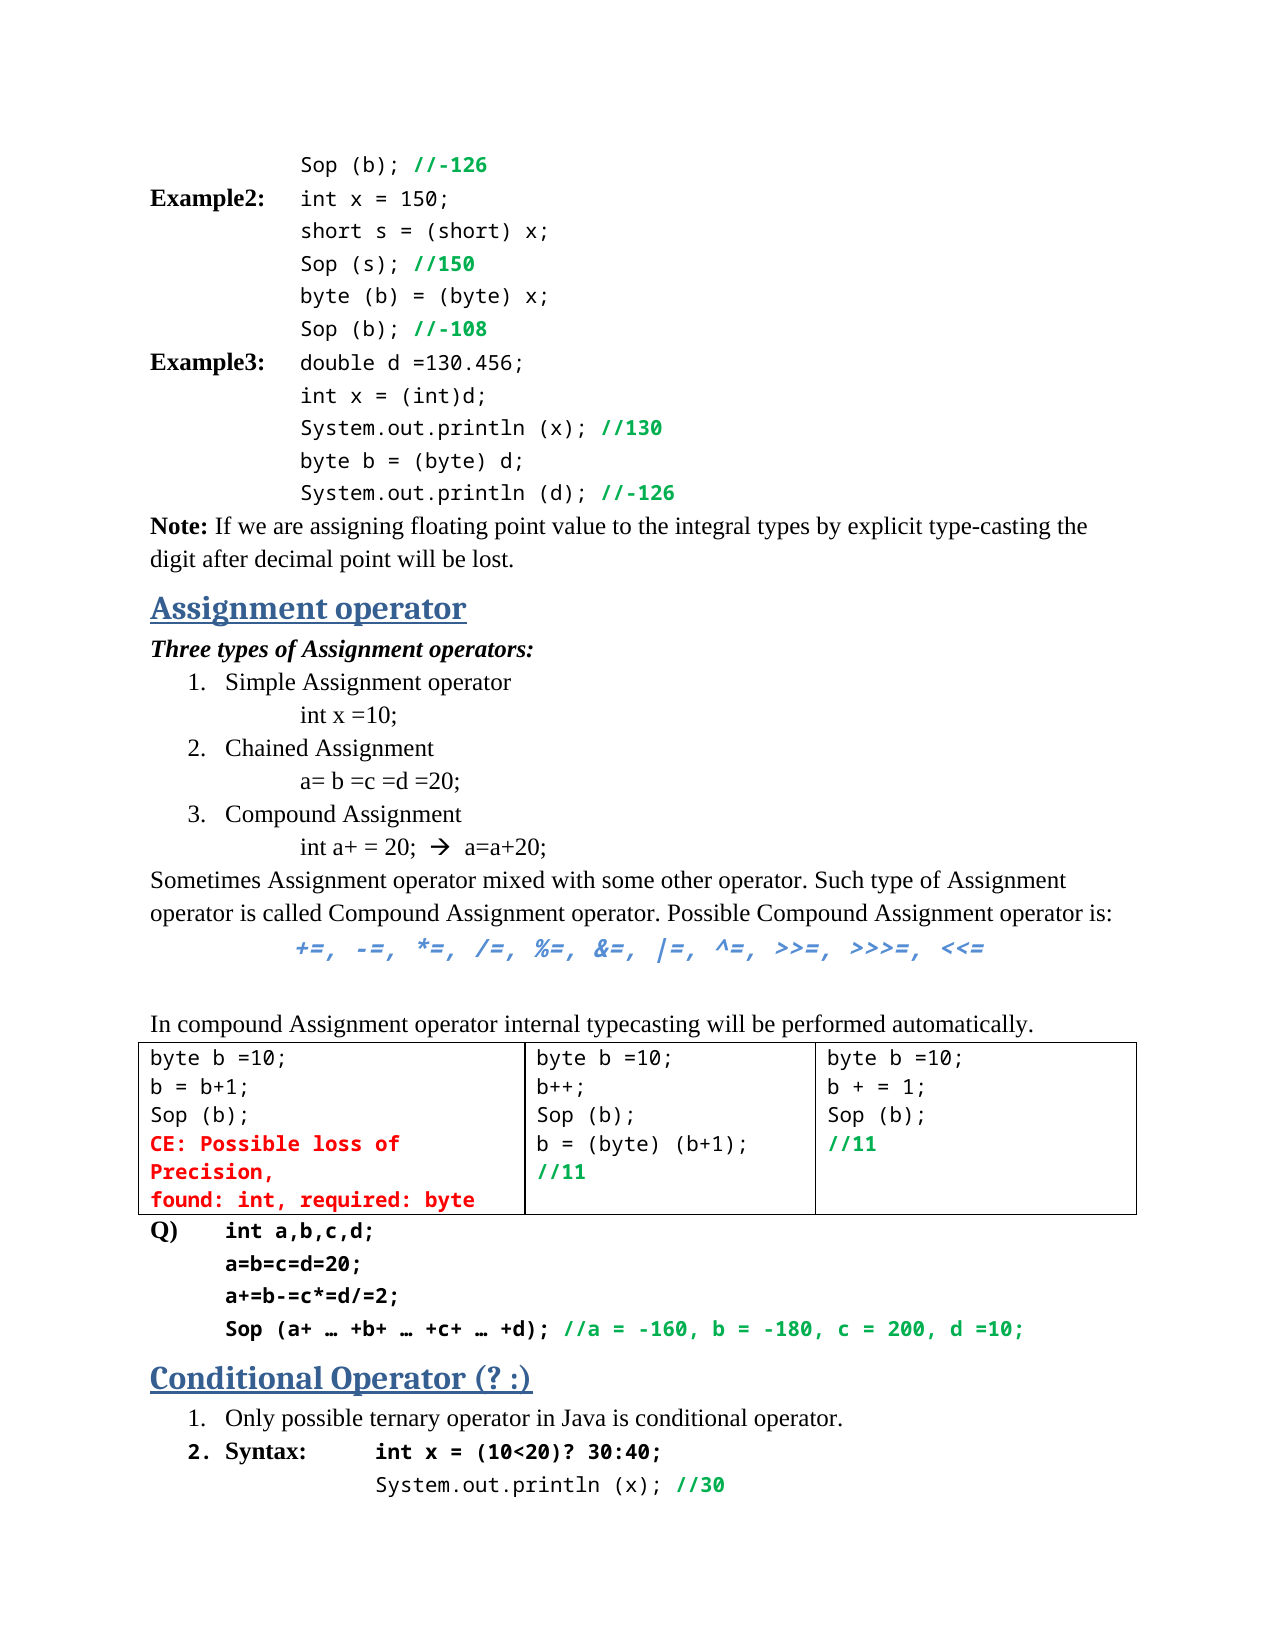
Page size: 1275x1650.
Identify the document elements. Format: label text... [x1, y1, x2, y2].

text In compound Assignment operator internal typecasting will be performed automatically. [150, 1009, 1125, 1038]
list Only possible ternary operator in Java is conditional operator. [187, 1403, 1125, 1432]
text Note: If we are assigning floating point value to the integral types by explicit type-casting the digit after decimal point will be lost. [150, 511, 1125, 573]
list int a+ = 20; a=a+20; [225, 832, 1125, 861]
list Chained Assignment [187, 733, 1125, 762]
text a+=b-=c*=d/=2; [150, 1281, 1125, 1310]
text Three types of Assignment operators: [150, 634, 1125, 662]
text +=, -=, *=, /=, %=, &=, |=, ^=, >>=, >>>=, <<= [150, 931, 1125, 965]
list Simple Assignment operator [187, 667, 1125, 696]
text Sop (b); //-108 [225, 314, 1125, 343]
text a=b=c=d=20; [150, 1249, 1125, 1277]
text byte b = (byte) d; [225, 446, 1125, 474]
text Sop (b); //-126 [225, 150, 1125, 178]
subtitle Conditional Operator (? :) [150, 1359, 1125, 1397]
list int x =10; [225, 700, 1125, 728]
list Syntax: int x = (10<20)? 30:40; [187, 1436, 1125, 1466]
text int x = (int)d; [225, 381, 1125, 409]
table_header byte b =10; b = b+1; Sop (b); CE: Possible loss of Precision, found: int, required: byte [139, 1043, 524, 1214]
text Sometimes Assignment operator mixed with some other operator. Such type of Assignment operator is called Compound Assignment operator. Possible Compound Assignment operator is: [150, 865, 1125, 927]
text Sop (a+ … +b+ … +c+ … +d); //a = -160, b = -180, c = 200, d =10; [150, 1314, 1125, 1342]
text System.out.println (x); //130 [225, 413, 1125, 442]
text Q) int a,b,c,d; [150, 1215, 1125, 1244]
text Sop (s); //150 [225, 249, 1125, 277]
list System.out.println (x); //30 [300, 1470, 1125, 1498]
text Example2: int x = 150; [150, 183, 1125, 212]
list Compound Assignment [187, 799, 1125, 828]
text Example3: double d =130.456; [150, 347, 1125, 376]
subtitle Assignment operator [150, 590, 1125, 628]
text System.out.println (d); //-126 [225, 478, 1125, 507]
list a= b =c =d =20; [300, 766, 1125, 794]
table_header byte b =10; b + = 1; Sop (b); //11 [816, 1043, 1136, 1214]
text short s = (short) x; [225, 216, 1125, 245]
text byte (b) = (byte) x; [225, 282, 1125, 310]
table_header byte b =10; b++; Sop (b); b = (byte) (b+1); //11 [526, 1043, 815, 1214]
